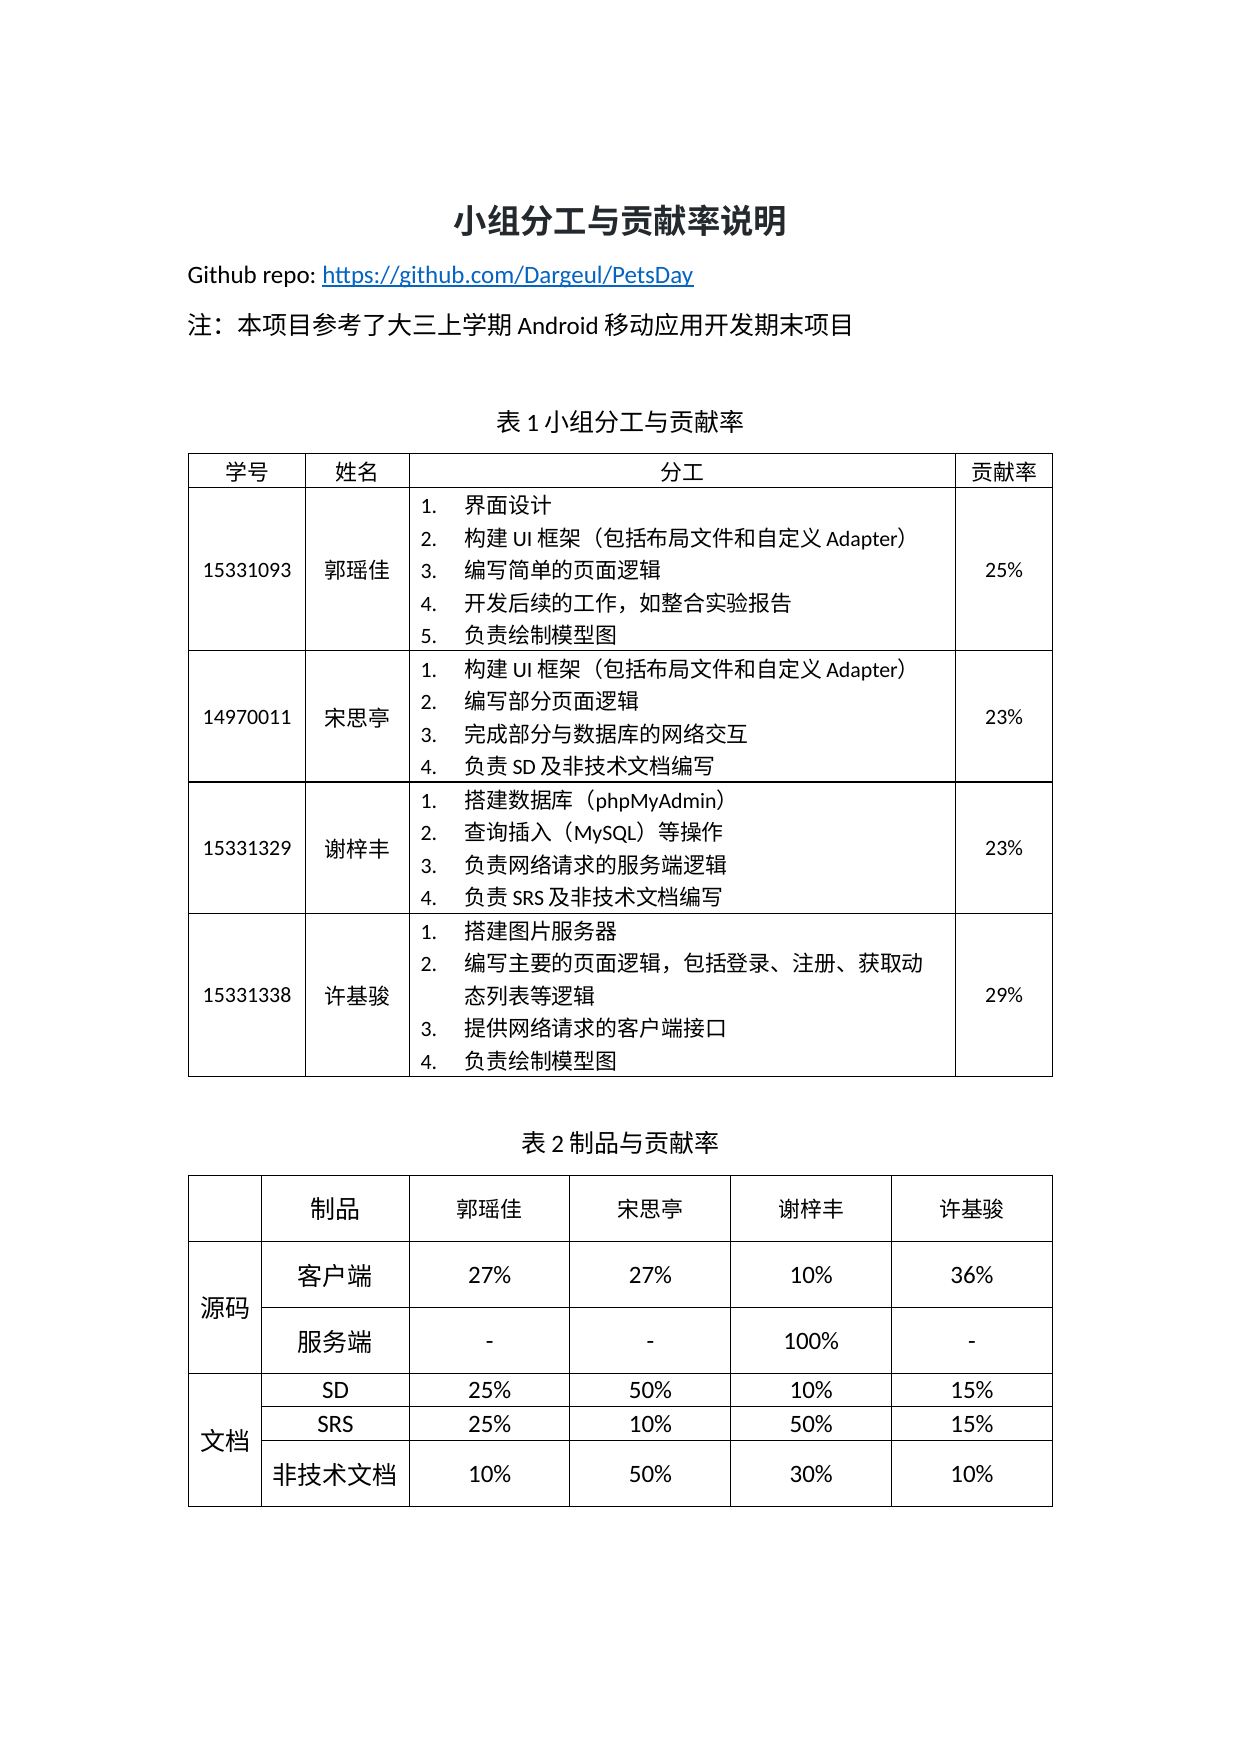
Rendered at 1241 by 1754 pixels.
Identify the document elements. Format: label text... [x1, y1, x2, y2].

table_cell 许基骏 [306, 914, 409, 1076]
table_header 姓名 [306, 454, 409, 487]
table_cell 27% [570, 1242, 730, 1307]
title 小组分工与贡献率说明 [187, 187, 1053, 252]
table_cell 15% [892, 1407, 1052, 1440]
table_header 制品 [262, 1176, 409, 1241]
table_cell 10% [731, 1374, 891, 1406]
table_cell 27% [410, 1242, 569, 1307]
table_cell 15% [892, 1374, 1052, 1406]
table_cell 源码 [189, 1242, 261, 1373]
table_cell 搭建数据库（phpMyAdmin） 查询插入（MySQL）等操作 负责网络请求的服务端逻辑 负责SRS及非技术文档编写 [410, 783, 955, 912]
table_cell - [570, 1308, 730, 1373]
table_cell 36% [892, 1242, 1052, 1307]
table_cell - [892, 1308, 1052, 1373]
table_cell 25% [410, 1374, 569, 1406]
table_header 分工 [410, 454, 955, 487]
table_cell 23% [956, 651, 1052, 781]
table_cell 25% [410, 1407, 569, 1440]
text 表1 小组分工与贡献率 [187, 388, 1053, 453]
table_cell 客户端 [262, 1242, 409, 1307]
table_header 贡献率 [956, 454, 1052, 487]
table_cell 14970011 [189, 651, 305, 781]
table_header 许基骏 [892, 1176, 1052, 1241]
table_cell SD [262, 1374, 409, 1406]
table_cell - [410, 1308, 569, 1373]
table_cell 30% [731, 1441, 891, 1506]
table_header [189, 1176, 261, 1241]
text 注：本项目参考了大三上学期Android 移动应用开发期末项目 [187, 291, 1053, 356]
table_cell 50% [570, 1374, 730, 1406]
table_cell 10% [731, 1242, 891, 1307]
table_header 学号 [189, 454, 305, 487]
table_header 谢梓丰 [731, 1176, 891, 1241]
table_cell 15331329 [189, 783, 305, 912]
table_cell 29% [956, 914, 1052, 1076]
text 表2 制品与贡献率 [187, 1109, 1053, 1174]
table_cell 25% [956, 488, 1052, 650]
table_cell 宋思亭 [306, 651, 409, 781]
table_header 宋思亭 [570, 1176, 730, 1241]
table_cell 郭瑶佳 [306, 488, 409, 650]
table_cell 谢梓丰 [306, 783, 409, 912]
text Github repo: https://github.com/Dargeul/PetsDay [187, 258, 1053, 291]
table_cell 10% [410, 1441, 569, 1506]
table_cell 50% [570, 1441, 730, 1506]
table_header 郭瑶佳 [410, 1176, 569, 1241]
table_cell 文档 [189, 1374, 261, 1506]
table_cell SRS [262, 1407, 409, 1440]
table_cell 搭建图片服务器 编写主要的页面逻辑，包括登录、注册、获取动态列表等逻辑 提供网络请求的客户端接口 负责绘制模型图 [410, 914, 955, 1076]
table_cell 界面设计 构建 UI 框架（包括布局文件和自定义Adapter） 编写简单的页面逻辑 开发后续的工作，如整合实验报告 负责绘制模型图 [410, 488, 955, 650]
table_cell 50% [731, 1407, 891, 1440]
table_cell 15331338 [189, 914, 305, 1076]
table_cell 10% [892, 1441, 1052, 1506]
table_cell 构建 UI 框架（包括布局文件和自定义Adapter） 编写部分页面逻辑 完成部分与数据库的网络交互 负责SD及非技术文档编写 [410, 651, 955, 781]
table_cell 服务端 [262, 1308, 409, 1373]
table_cell 10% [570, 1407, 730, 1440]
table_cell 100% [731, 1308, 891, 1373]
table_cell 23% [956, 783, 1052, 912]
table_cell 非技术文档 [262, 1441, 409, 1506]
table_cell 15331093 [189, 488, 305, 650]
